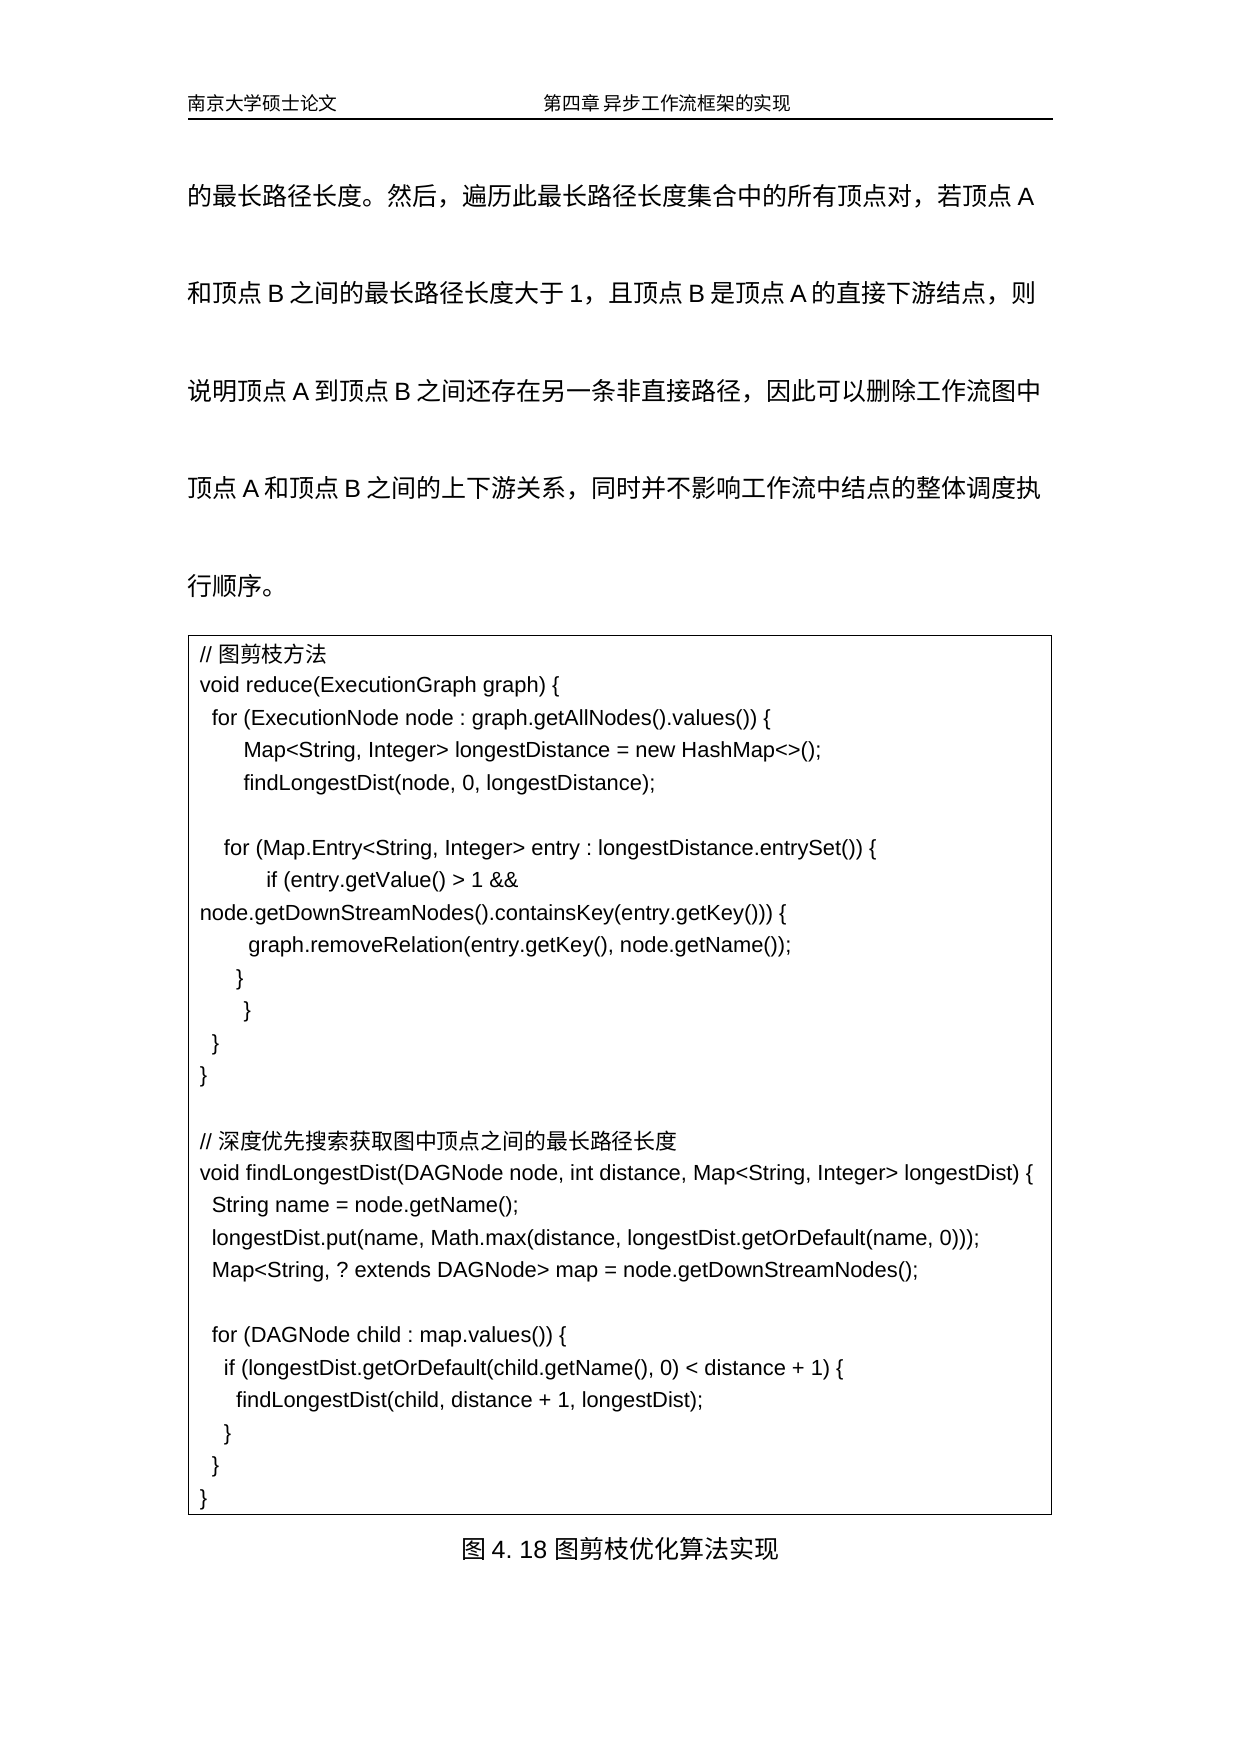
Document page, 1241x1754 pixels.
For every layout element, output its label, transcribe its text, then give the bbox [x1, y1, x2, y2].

text 图4. 18 图剪枝优化算法实现 [187, 1515, 1053, 1580]
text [187, 162, 1053, 617]
table_header // 图剪枝方法 void reduce(ExecutionGraph graph) { for (ExecutionNode node : graph.getAllNodes().values()) { Map<String, Integer> longestDistance = new HashMap<>(); findLongestDist(node, 0, longestDistance); for (Map.Entry<String, Integer> entry : longestDistance.entrySet()) { if (entry.getValue() > 1 && node.getDownStreamNodes().containsKey(entry.getKey())) { graph.removeRelation(entry.getKey(), node.getName()); } } } } // 深度优先搜索获取图中顶点之间的最长路径长度 void findLongestDist(DAGNode node, int distance, Map<String, Integer> longestDist) { String name = node.getName(); longestDist.put(name, Math.max(distance, longestDist.getOrDefault(name, 0))); Map<String, ? extends DAGNode> map = node.getDownStreamNodes(); for (DAGNode child : map.values()) { if (longestDist.getOrDefault(child.getName(), 0) < distance + 1) { findLongestDist(child, distance + 1, longestDist); } } } [189, 636, 1051, 1514]
